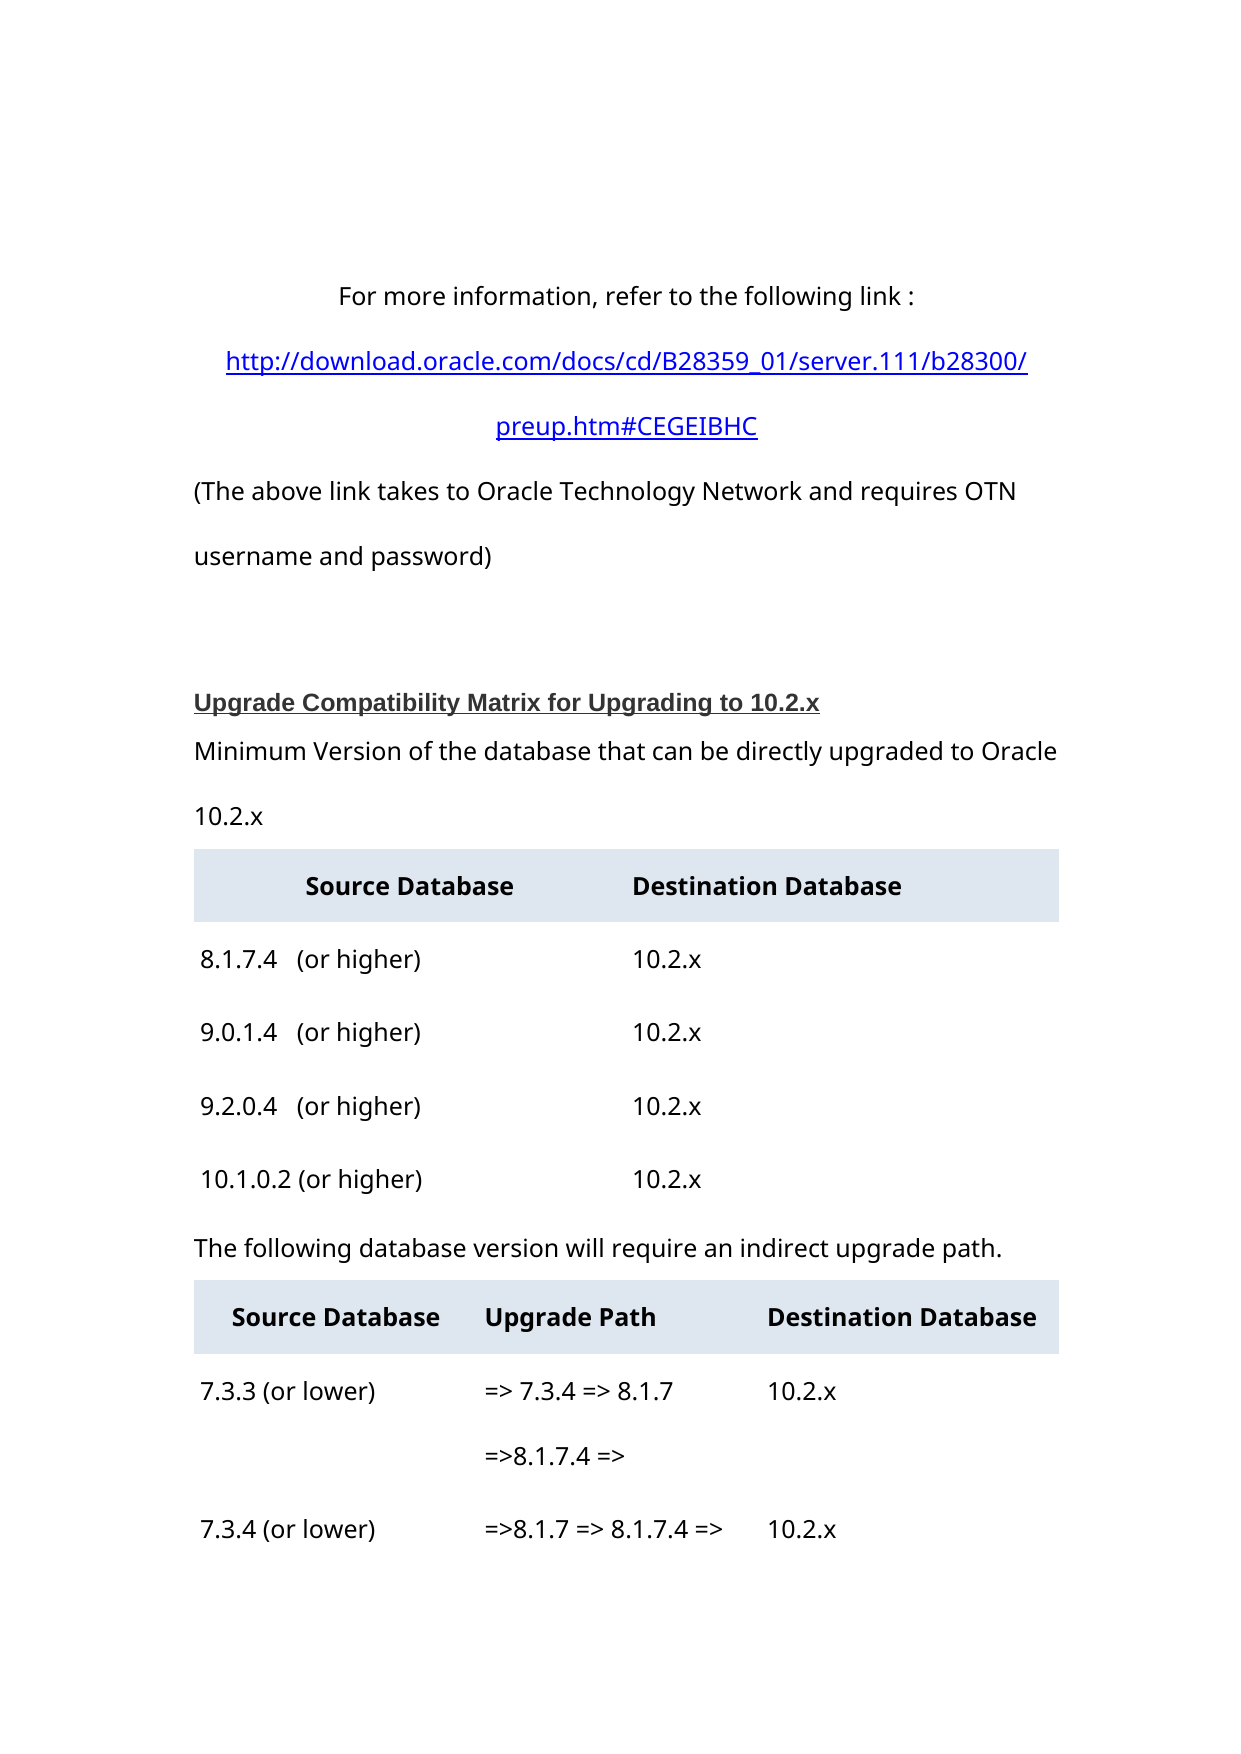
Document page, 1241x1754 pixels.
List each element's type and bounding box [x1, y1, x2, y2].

table_header [188, 162, 1065, 1569]
